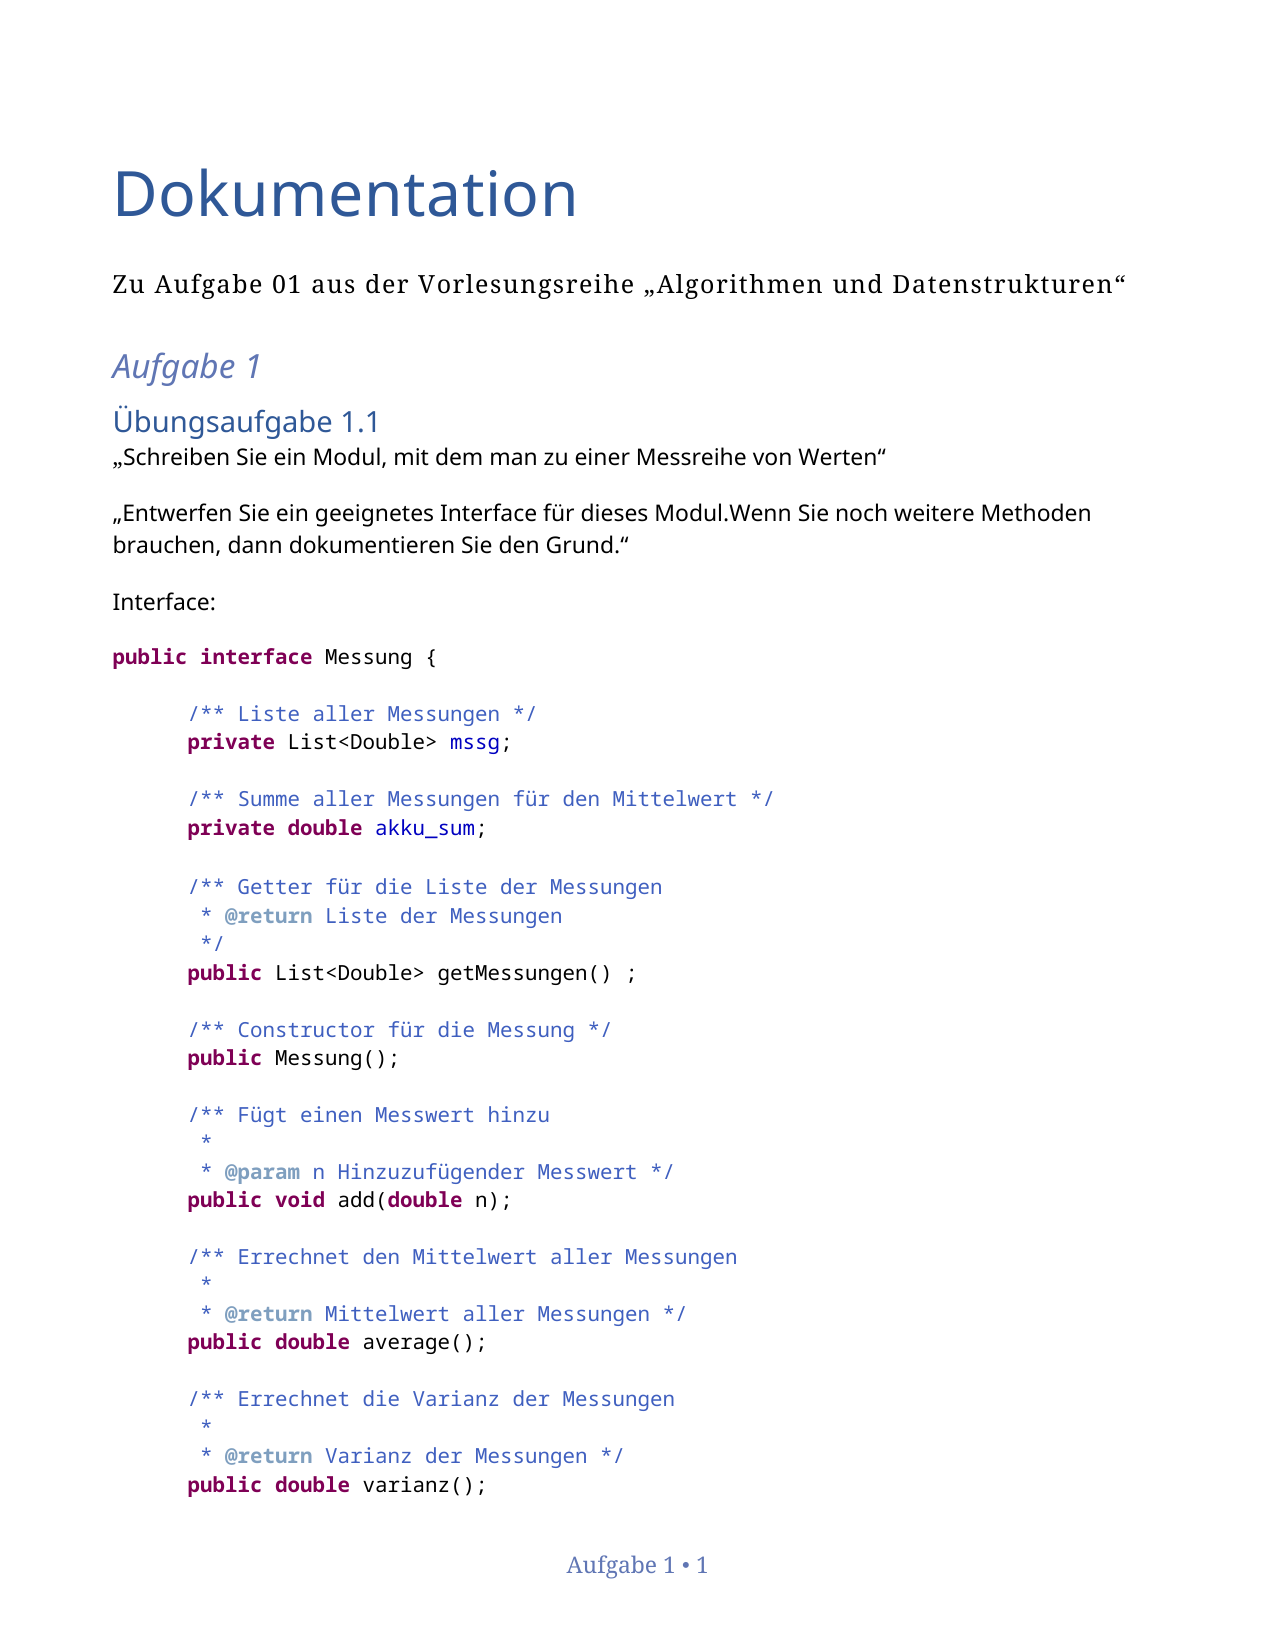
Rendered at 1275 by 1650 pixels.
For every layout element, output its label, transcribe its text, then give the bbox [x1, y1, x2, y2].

text /** Fügt einen Messwert hinzu [112, 1100, 1162, 1128]
text * [112, 1128, 1162, 1157]
text * @return Mittelwert aller Messungen */ [112, 1299, 1162, 1327]
subtitle Übungsaufgabe 1.1 [112, 401, 1162, 441]
text /** Getter für die Liste der Messungen [112, 872, 1162, 901]
text * [112, 1413, 1162, 1441]
text public List<Double> getMessungen() ; [112, 958, 1162, 986]
text brauchen, dann dokumentieren Sie den Grund.“ [112, 529, 1162, 560]
text public Messung(); [112, 1043, 1162, 1072]
text public double varianz(); [112, 1470, 1162, 1498]
text „Schreiben Sie ein Modul, mit dem man zu einer Messreihe von Werten“ [112, 441, 1162, 472]
text /** Constructor für die Messung */ [112, 1015, 1162, 1043]
text * [112, 1271, 1162, 1299]
text /** Liste aller Messungen */ [112, 699, 1162, 727]
text public void add(double n); [112, 1185, 1162, 1214]
text * @param n Hinzuzufügender Messwert */ [112, 1157, 1162, 1185]
text public interface Messung { [112, 642, 1162, 671]
text * @return Varianz der Messungen */ [112, 1441, 1162, 1470]
text private double akku_sum; [112, 813, 1162, 841]
text Interface: [112, 585, 1162, 617]
text * @return Liste der Messungen [112, 901, 1162, 929]
text */ [112, 929, 1162, 958]
text „Entwerfen Sie ein geeignetes Interface für dieses Modul.Wenn Sie noch weitere Methoden [112, 497, 1162, 529]
text public double average(); [112, 1327, 1162, 1356]
subtitle Aufgabe 1 [112, 343, 1162, 388]
text /** Summe aller Messungen für den Mittelwert */ [112, 784, 1162, 813]
text /** Errechnet die Varianz der Messungen [112, 1384, 1162, 1413]
text /** Errechnet den Mittelwert aller Messungen [112, 1242, 1162, 1271]
text private List<Double> mssg; [112, 727, 1162, 756]
